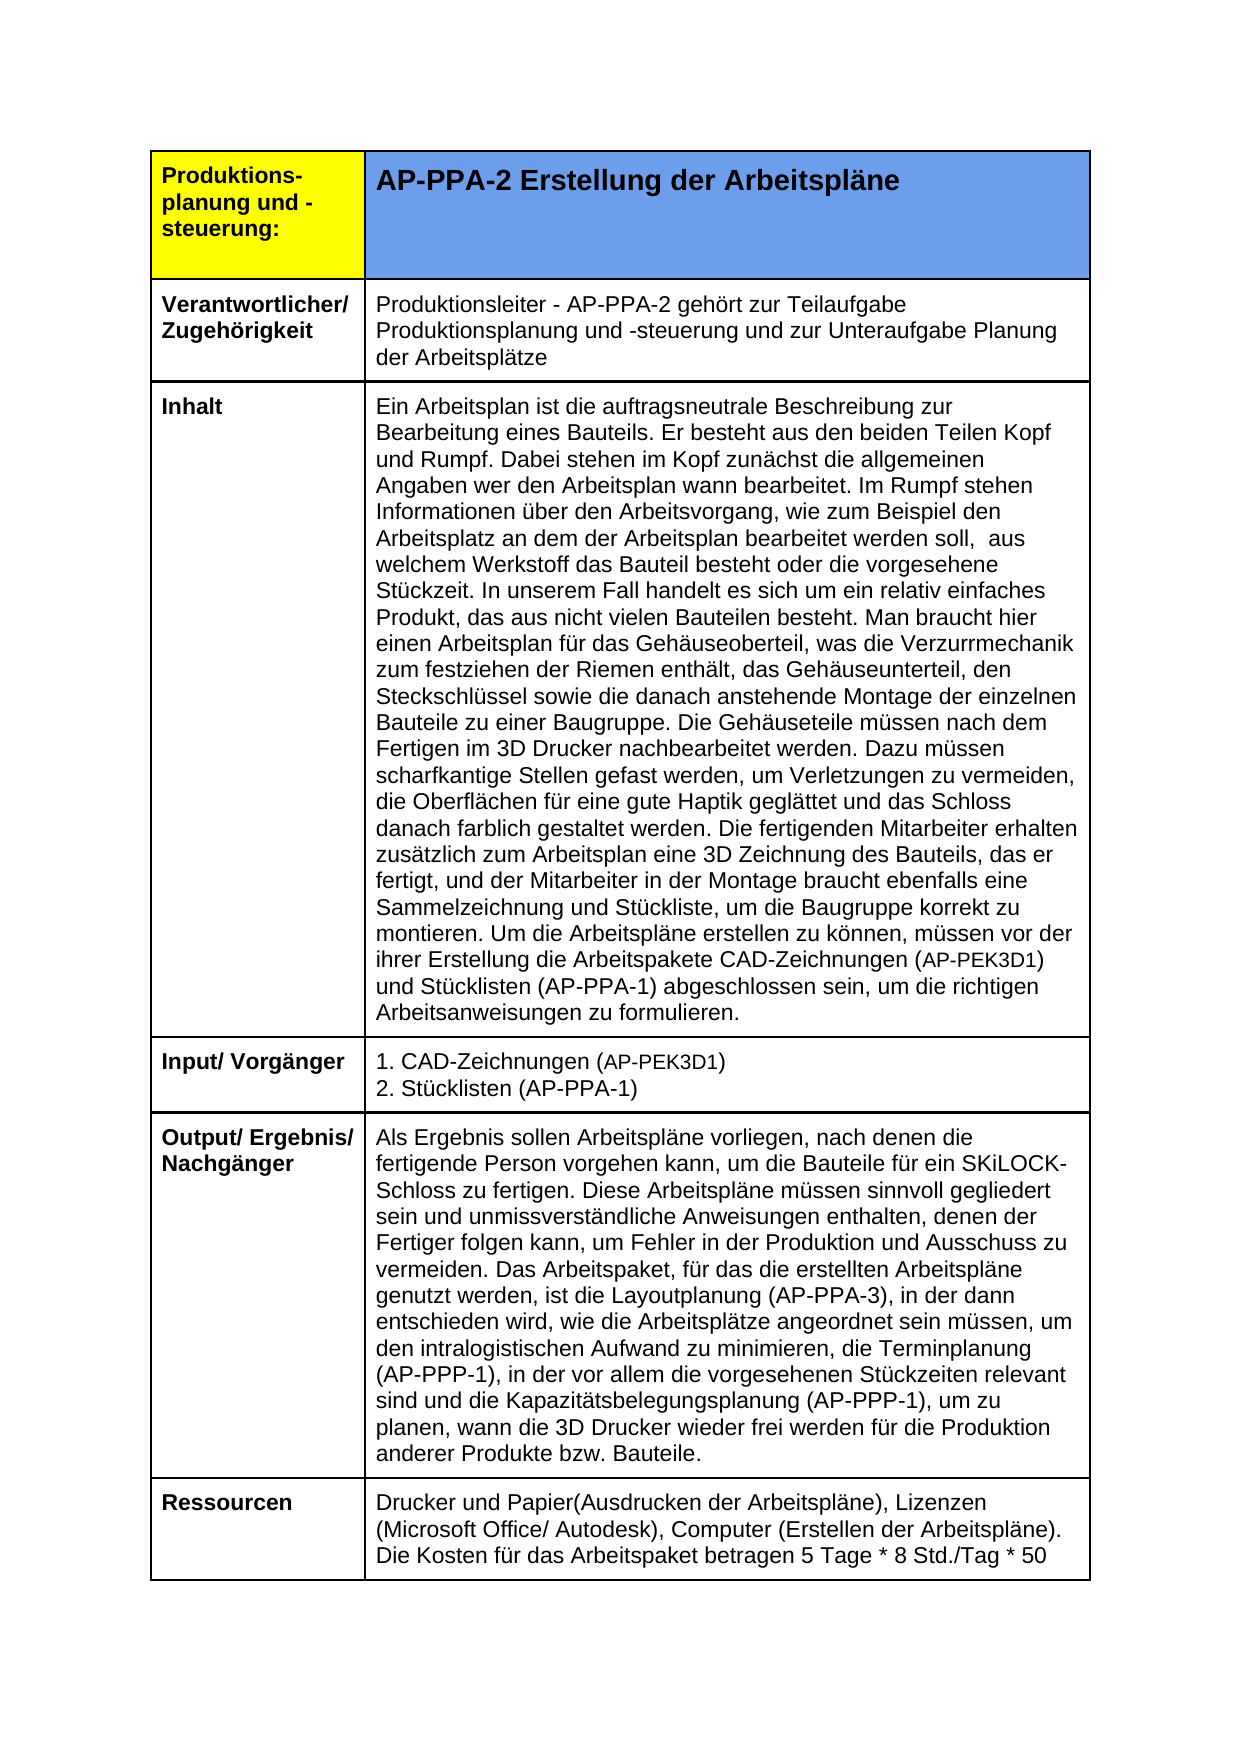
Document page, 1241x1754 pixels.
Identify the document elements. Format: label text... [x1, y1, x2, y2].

table_header Produktions- planung und -steuerung: [152, 152, 364, 278]
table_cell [366, 1479, 1089, 1579]
table_cell Ein Arbeitsplan ist die auftragsneutrale Beschreibung zur Bearbeitung eines Bauteils. Er besteht aus den beiden Teilen Kopf und Rumpf. Dabei stehen im Kopf zunächst die allgemeinen Angaben wer den Arbeitsplan wann bearbeitet. Im Rumpf stehen Informationen über den Arbeitsvorgang, wie zum Beispiel den Arbeitsplatz an dem der Arbeitsplan bearbeitet werden soll, aus welchem Werkstoff das Bauteil besteht oder die vorgesehene Stückzeit. In unserem Fall handelt es sich um ein relativ einfaches Produkt, das aus nicht vielen Bauteilen besteht. Man braucht hier einen Arbeitsplan für das Gehäuseoberteil, was die Verzurrmechanik zum festziehen der Riemen enthält, das Gehäuseunterteil, den Steckschlüssel sowie die danach anstehende Montage der einzelnen Bauteile zu einer Baugruppe. Die Gehäuseteile müssen nach dem Fertigen im 3D Drucker nachbearbeitet werden. Dazu müssen scharfkantige Stellen gefast werden, um Verletzungen zu vermeiden, die Oberflächen für eine gute Haptik geglättet und das Schloss danach farblich gestaltet werden. Die fertigenden Mitarbeiter erhalten zusätzlich zum Arbeitsplan eine 3D Zeichnung des Bauteils, das er fertigt, und der Mitarbeiter in der Montage braucht ebenfalls eine Sammelzeichnung und Stückliste, um die Baugruppe korrekt zu montieren. Um die Arbeitspläne erstellen zu können, müssen vor der ihrer Erstellung die Arbeitspakete CAD-Zeichnungen (AP-PEK3D1) und Stücklisten (AP-PPA-1) abgeschlossen sein, um die richtigen Arbeitsanweisungen zu formulieren. [366, 383, 1089, 1036]
table_cell Input/ Vorgänger [152, 1038, 364, 1111]
table_cell 1. CAD-Zeichnungen (AP-PEK3D1) 2. Stücklisten (AP-PPA-1) [366, 1038, 1089, 1111]
table_cell Produktionsleiter - AP-PPA-2 gehört zur Teilaufgabe Produktionsplanung und -steuerung und zur Unteraufgabe Planung der Arbeitsplätze [366, 280, 1089, 380]
table_cell Inhalt [152, 383, 364, 1036]
table_cell Ressourcen [152, 1479, 364, 1579]
table_cell Als Ergebnis sollen Arbeitspläne vorliegen, nach denen die fertigende Person vorgehen kann, um die Bauteile für ein SKiLOCK-Schloss zu fertigen. Diese Arbeitspläne müssen sinnvoll gegliedert sein und unmissverständliche Anweisungen enthalten, denen der Fertiger folgen kann, um Fehler in der Produktion und Ausschuss zu vermeiden. Das Arbeitspaket, für das die erstellten Arbeitspläne genutzt werden, ist die Layoutplanung (AP-PPA-3), in der dann entschieden wird, wie die Arbeitsplätze angeordnet sein müssen, um den intralogistischen Aufwand zu minimieren, die Terminplanung (AP-PPP-1), in der vor allem die vorgesehenen Stückzeiten relevant sind und die Kapazitätsbelegungsplanung (AP-PPP-1), um zu planen, wann die 3D Drucker wieder frei werden für die Produktion anderer Produkte bzw. Bauteile. [366, 1114, 1089, 1477]
table_header AP-PPA-2 Erstellung der Arbeitspläne [366, 152, 1089, 278]
table_cell Output/ Ergebnis/ Nachgänger [152, 1114, 364, 1477]
table_cell Verantwortlicher/ Zugehörigkeit [152, 280, 364, 380]
